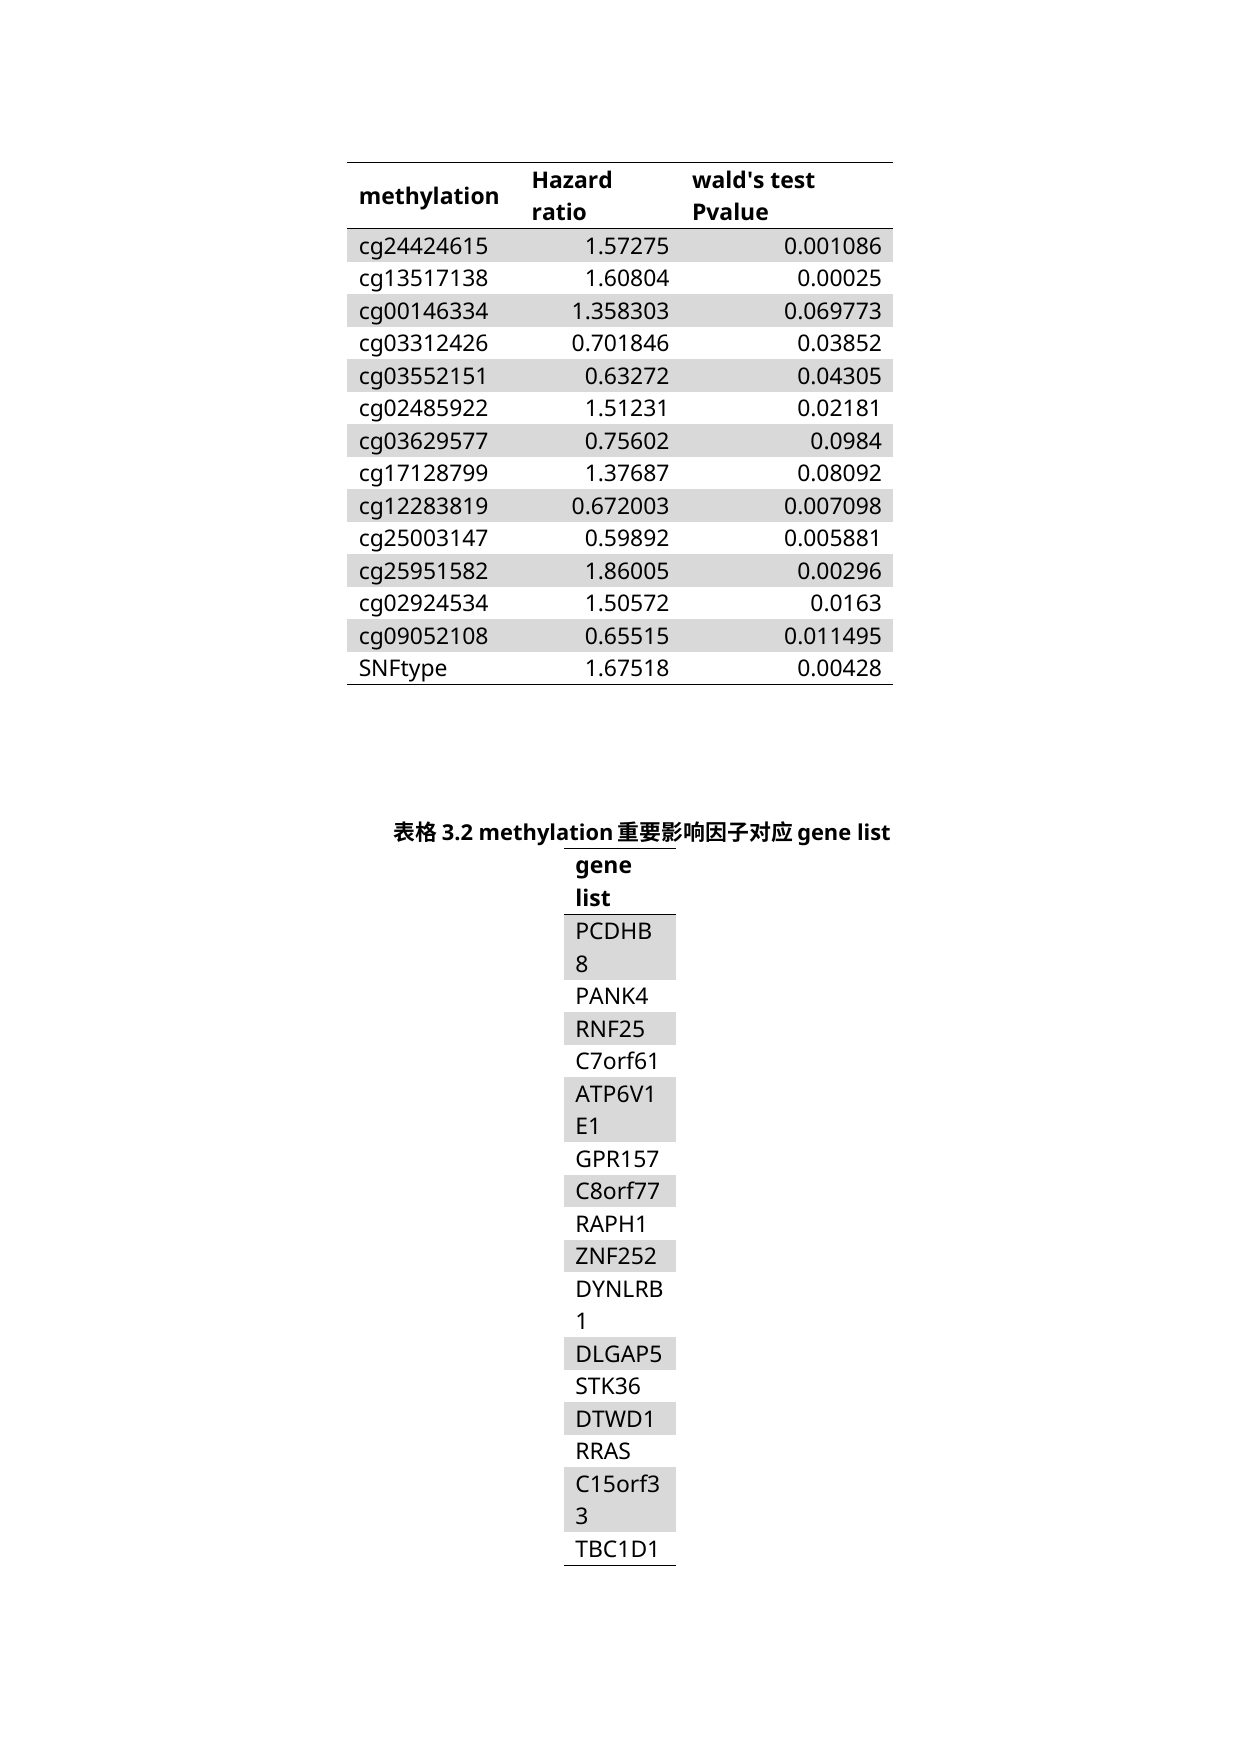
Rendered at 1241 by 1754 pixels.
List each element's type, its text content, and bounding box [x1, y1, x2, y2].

table_cell SNFtype [347, 652, 520, 684]
table_cell 0.007098 [681, 489, 893, 522]
table_cell 1.51231 [520, 392, 681, 424]
table_cell cg09052108 [347, 619, 520, 652]
table_cell cg00146334 [347, 294, 520, 327]
table_cell 0.63272 [520, 359, 681, 392]
table_cell DTWD1 [564, 1402, 676, 1435]
table_cell 0.0984 [681, 424, 893, 457]
table_cell 0.069773 [681, 294, 893, 327]
table_cell cg24424615 [347, 229, 520, 262]
table_cell 1.60804 [520, 262, 681, 294]
table_cell cg03312426 [347, 327, 520, 359]
table_cell 0.001086 [681, 229, 893, 262]
table_cell 1.57275 [520, 229, 681, 262]
table_cell C7orf61 [564, 1045, 676, 1077]
table_cell 0.672003 [520, 489, 681, 522]
table_cell cg03552151 [347, 359, 520, 392]
table_cell RRAS [564, 1435, 676, 1467]
table_cell 1.67518 [520, 652, 681, 684]
table_cell cg25951582 [347, 554, 520, 587]
table_cell RAPH1 [564, 1207, 676, 1240]
table_cell 0.00025 [681, 262, 893, 294]
table_cell C15orf33 [564, 1467, 676, 1532]
table_cell cg13517138 [347, 262, 520, 294]
table_cell RNF25 [564, 1012, 676, 1045]
table_cell 1.50572 [520, 587, 681, 619]
table_cell 0.02181 [681, 392, 893, 424]
table_cell TBC1D10B [564, 1532, 676, 1565]
table_cell 1.358303 [520, 294, 681, 327]
text 表格3.2 methylation重要影响因子对应gene list [187, 815, 1053, 848]
table_cell 0.04305 [681, 359, 893, 392]
table_cell GPR157 [564, 1142, 676, 1175]
table_cell 0.00428 [681, 652, 893, 684]
table_header gene list [564, 849, 676, 914]
table_cell STK36 [564, 1370, 676, 1402]
table_cell DYNLRB1 [564, 1272, 676, 1337]
table_cell PANK4 [564, 980, 676, 1012]
table_cell 0.011495 [681, 619, 893, 652]
table_cell PCDHB8 [564, 915, 676, 980]
table_cell 0.005881 [681, 522, 893, 554]
table_cell 0.0163 [681, 587, 893, 619]
table_cell 0.59892 [520, 522, 681, 554]
table_cell 0.00296 [681, 554, 893, 587]
table_cell 1.86005 [520, 554, 681, 587]
table_cell 0.701846 [520, 327, 681, 359]
table_cell 1.37687 [520, 457, 681, 489]
table_cell cg25003147 [347, 522, 520, 554]
table_cell cg17128799 [347, 457, 520, 489]
table_header wald's test Pvalue [681, 163, 893, 228]
table_cell cg02924534 [347, 587, 520, 619]
table_header Hazard ratio [520, 163, 681, 228]
table_cell cg02485922 [347, 392, 520, 424]
table_cell ZNF252 [564, 1240, 676, 1272]
table_cell ATP6V1E1 [564, 1077, 676, 1142]
table_header methylation [347, 163, 520, 228]
table_cell 0.75602 [520, 424, 681, 457]
table_cell 0.65515 [520, 619, 681, 652]
table_cell cg03629577 [347, 424, 520, 457]
table_cell DLGAP5 [564, 1337, 676, 1370]
table_cell 0.08092 [681, 457, 893, 489]
table_cell C8orf77 [564, 1175, 676, 1207]
table_cell cg12283819 [347, 489, 520, 522]
table_cell 0.03852 [681, 327, 893, 359]
